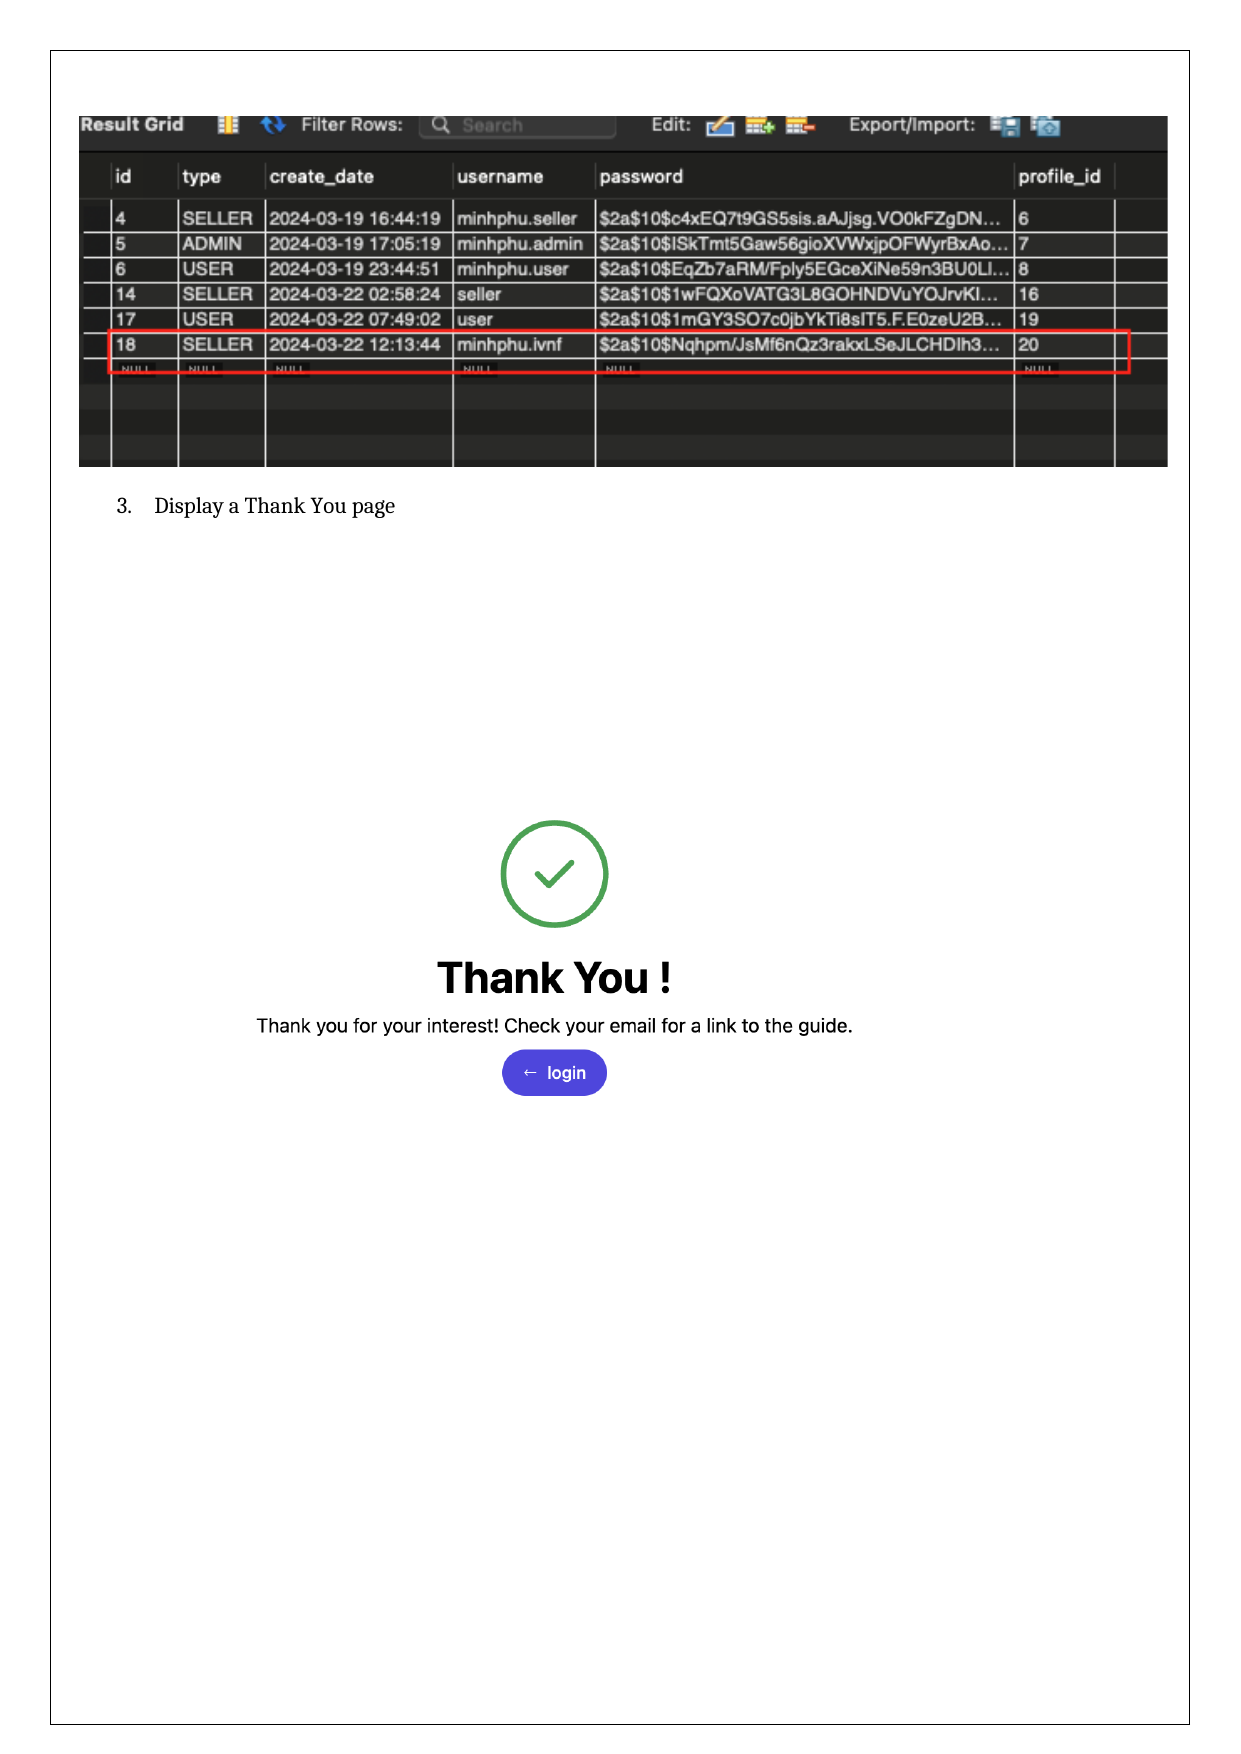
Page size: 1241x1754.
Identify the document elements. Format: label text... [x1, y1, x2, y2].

picture [79, 116, 1168, 467]
picture [79, 519, 1032, 1360]
list Display a Thank You page [117, 493, 1167, 519]
